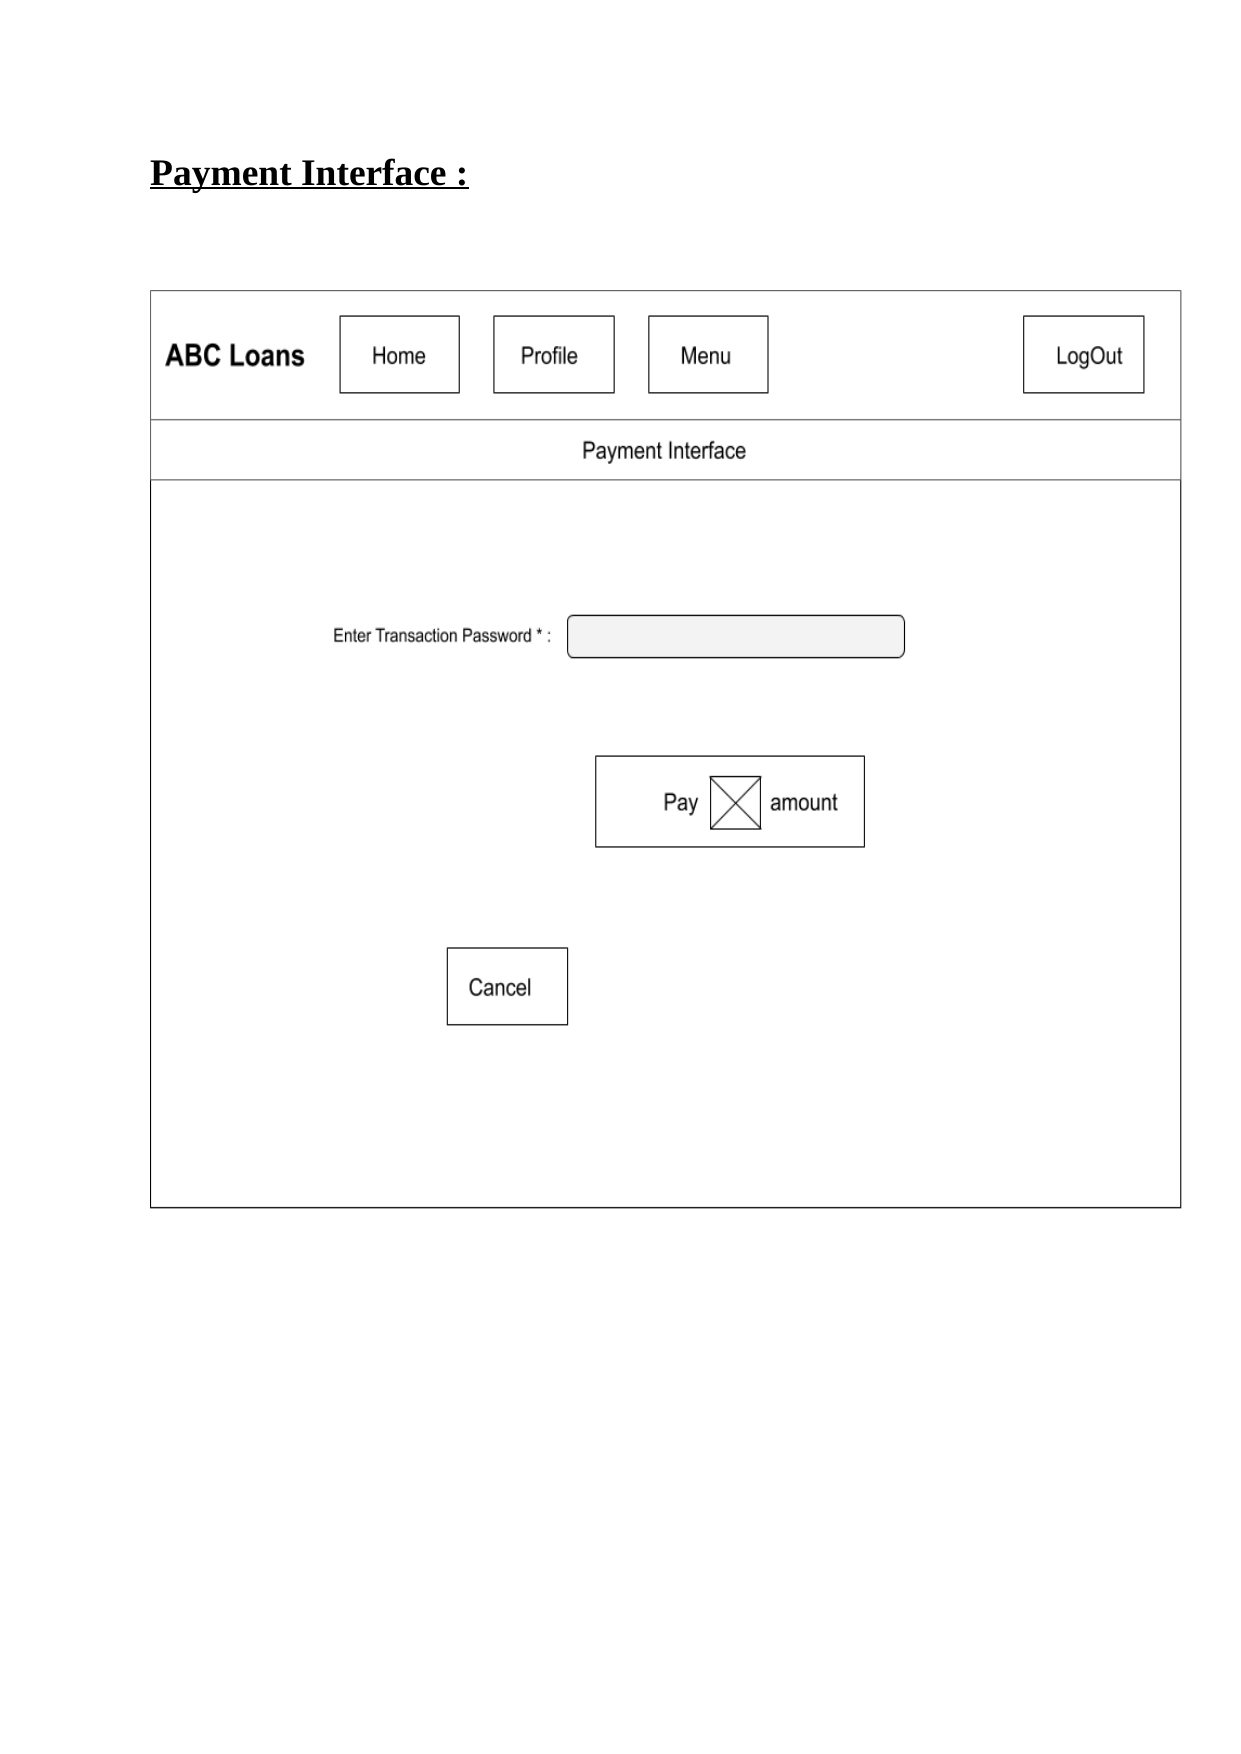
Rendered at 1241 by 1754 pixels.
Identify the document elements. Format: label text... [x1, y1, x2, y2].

text Payment Interface : [150, 150, 1090, 193]
picture [150, 290, 1189, 1211]
